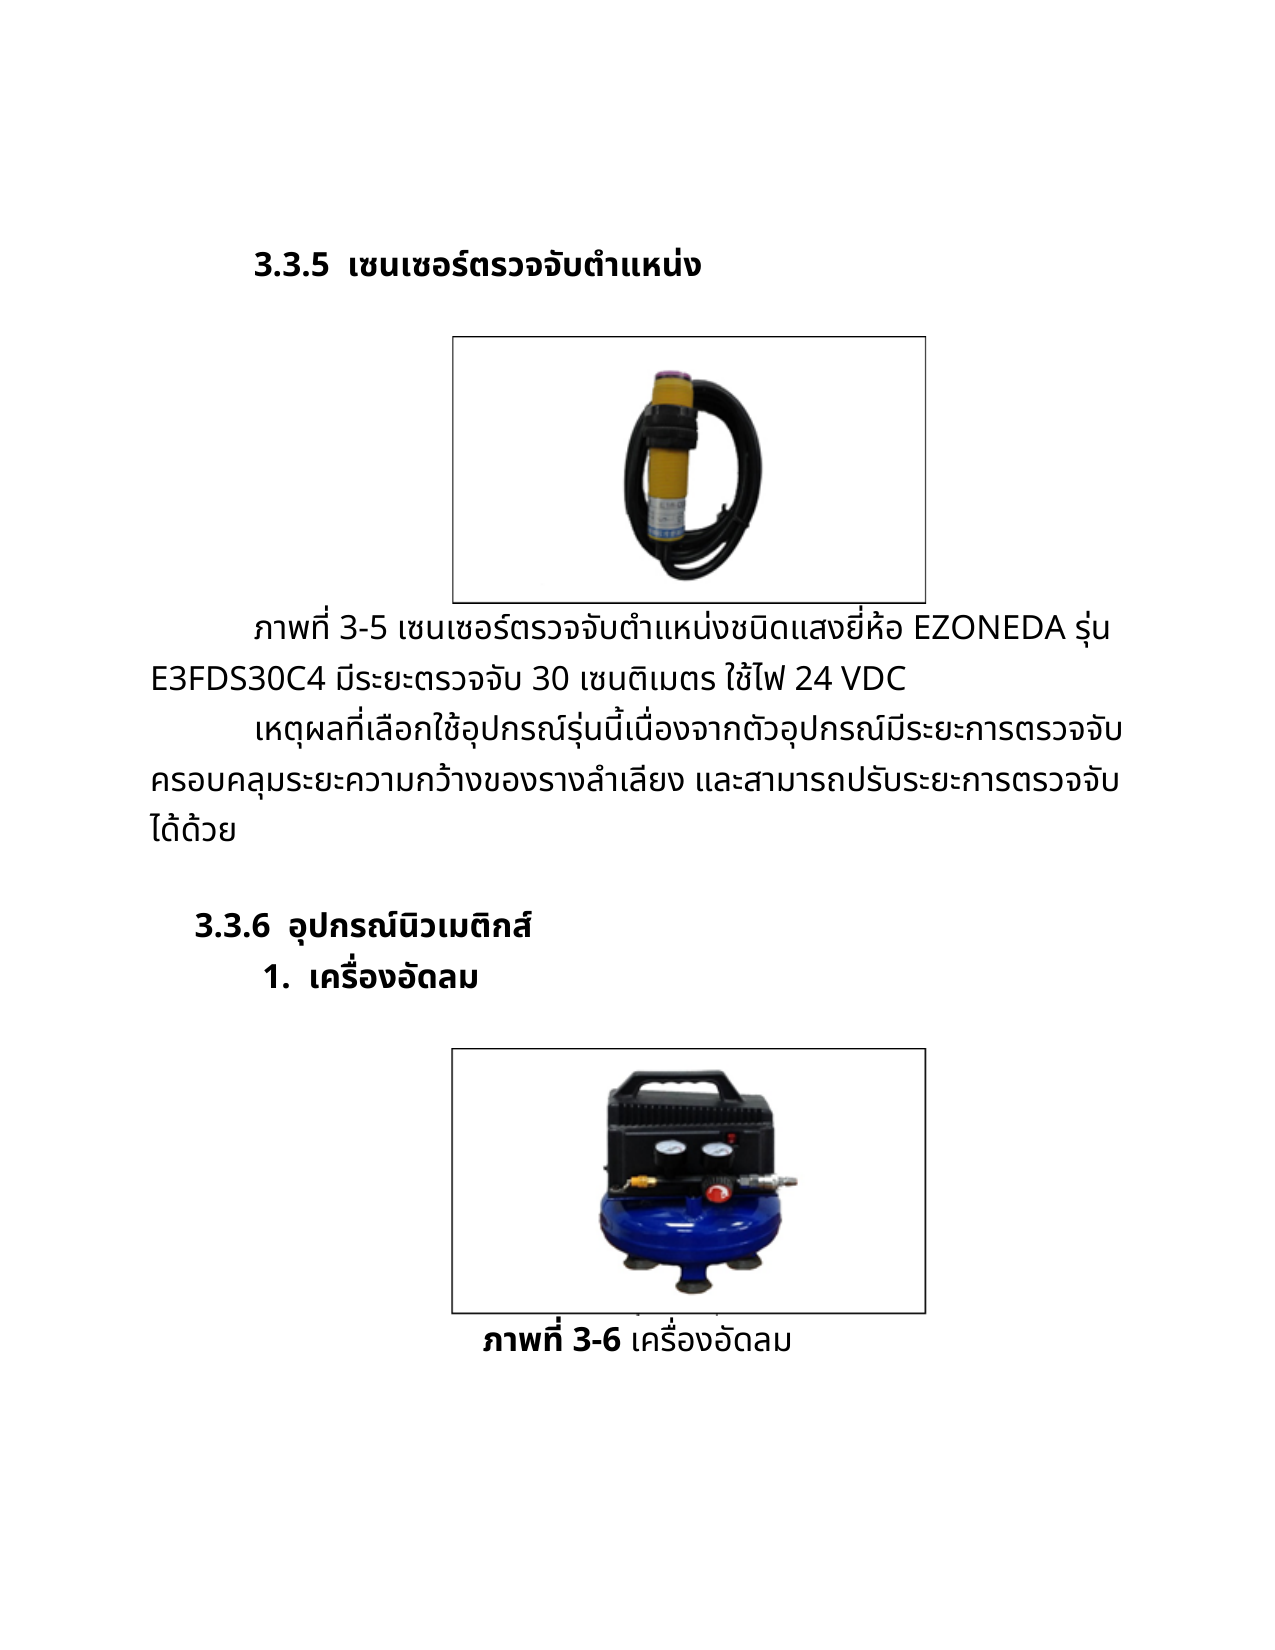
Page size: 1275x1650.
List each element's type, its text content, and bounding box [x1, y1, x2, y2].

text 1. เครื่องอัดลม [150, 953, 1125, 1003]
text 3.3.5 เซนเซอร์ตรวจจับตำแหน่ง [150, 241, 1125, 291]
text 3.3.6 อุปกรณ์นิวเมติกส์ [150, 902, 1125, 953]
text เหตุผลที่เลือกใช้อุปกรณ์รุ่นนี้เนื่องจากตัวอุปกรณ์มีระยะการตรวจจับครอบคลุมระยะความกว้างของรางลำเลียง และสามารถปรับระยะการตรวจจับได้ด้วย [150, 705, 1125, 857]
text ภาพที่ 3-5 เซนเซอร์ตรวจจับตำแหน่งชนิดแสงยี่ห้อ EZONEDA รุ่น E3FDS30C4 มีระยะตรวจจับ 30 เซนติเมตร ใช้ไฟ 24 VDC [150, 604, 1125, 705]
text ภาพที่ 3-6 เครื่องอัดลม [150, 1316, 1125, 1366]
